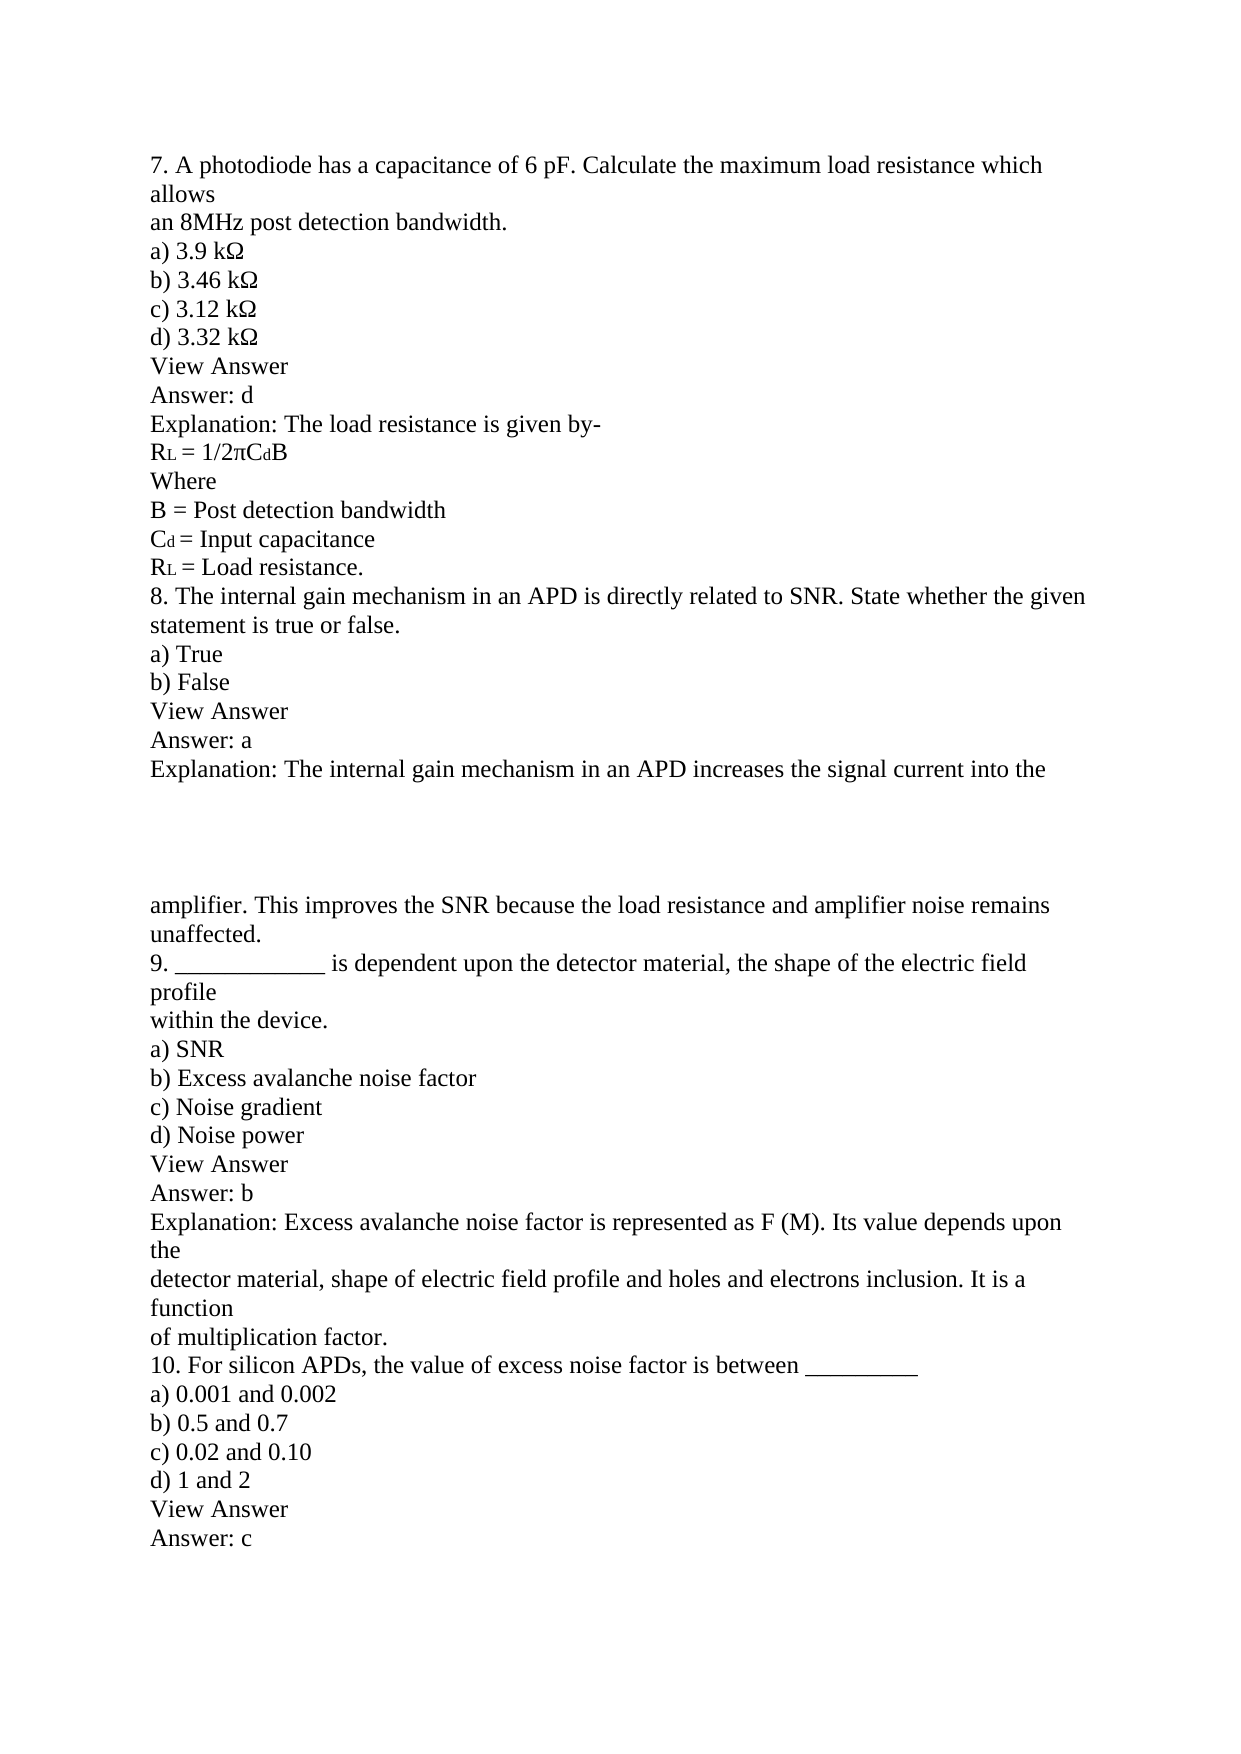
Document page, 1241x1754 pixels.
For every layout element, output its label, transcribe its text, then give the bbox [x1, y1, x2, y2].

text Where [150, 466, 1090, 495]
text c) Noise gradient [150, 1092, 1090, 1120]
text RL = Load resistance. [150, 552, 1090, 581]
text b) 0.5 and 0.7 [150, 1408, 1090, 1437]
text b) False [150, 667, 1090, 696]
text Explanation: The internal gain mechanism in an APD increases the signal current into the [150, 754, 1090, 782]
text View Answer [150, 696, 1090, 725]
text B = Post detection bandwidth [150, 495, 1090, 524]
text d) 1 and 2 [150, 1465, 1090, 1494]
text c) 3.12 kΩ [150, 294, 1090, 322]
text a) True [150, 639, 1090, 667]
text b) Excess avalanche noise factor [150, 1063, 1090, 1092]
text statement is true or false. [150, 610, 1090, 639]
text d) 3.32 kΩ [150, 322, 1090, 351]
text amplifier. This improves the SNR because the load resistance and amplifier noise remains [150, 890, 1090, 919]
text View Answer [150, 1149, 1090, 1178]
text 10. For silicon APDs, the value of excess noise factor is between _________ [150, 1350, 1090, 1379]
text Answer: c [150, 1523, 1090, 1552]
text of multiplication factor. [150, 1322, 1090, 1350]
text Answer: d [150, 380, 1090, 409]
text 9. ____________ is dependent upon the detector material, the shape of the electric field profile [150, 948, 1090, 1005]
text a) SNR [150, 1034, 1090, 1063]
text b) 3.46 kΩ [150, 265, 1090, 294]
text within the device. [150, 1005, 1090, 1034]
text a) 3.9 kΩ [150, 236, 1090, 265]
text 8. The internal gain mechanism in an APD is directly related to SNR. State whether the given [150, 581, 1090, 610]
text Answer: a [150, 725, 1090, 754]
text 7. A photodiode has a capacitance of 6 pF. Calculate the maximum load resistance which allows [150, 150, 1090, 207]
text detector material, shape of electric field profile and holes and electrons inclusion. It is a function [150, 1264, 1090, 1322]
text View Answer [150, 1494, 1090, 1523]
text Answer: b [150, 1178, 1090, 1207]
text c) 0.02 and 0.10 [150, 1437, 1090, 1465]
text View Answer [150, 351, 1090, 380]
text Explanation: Excess avalanche noise factor is represented as F (M). Its value depends upon the [150, 1207, 1090, 1264]
text d) Noise power [150, 1120, 1090, 1149]
text an 8MHz post detection bandwidth. [150, 207, 1090, 236]
text unaffected. [150, 919, 1090, 948]
text Cd = Input capacitance [150, 524, 1090, 552]
text RL = 1/2πCdB [150, 437, 1090, 466]
text Explanation: The load resistance is given by- [150, 409, 1090, 437]
text a) 0.001 and 0.002 [150, 1379, 1090, 1408]
